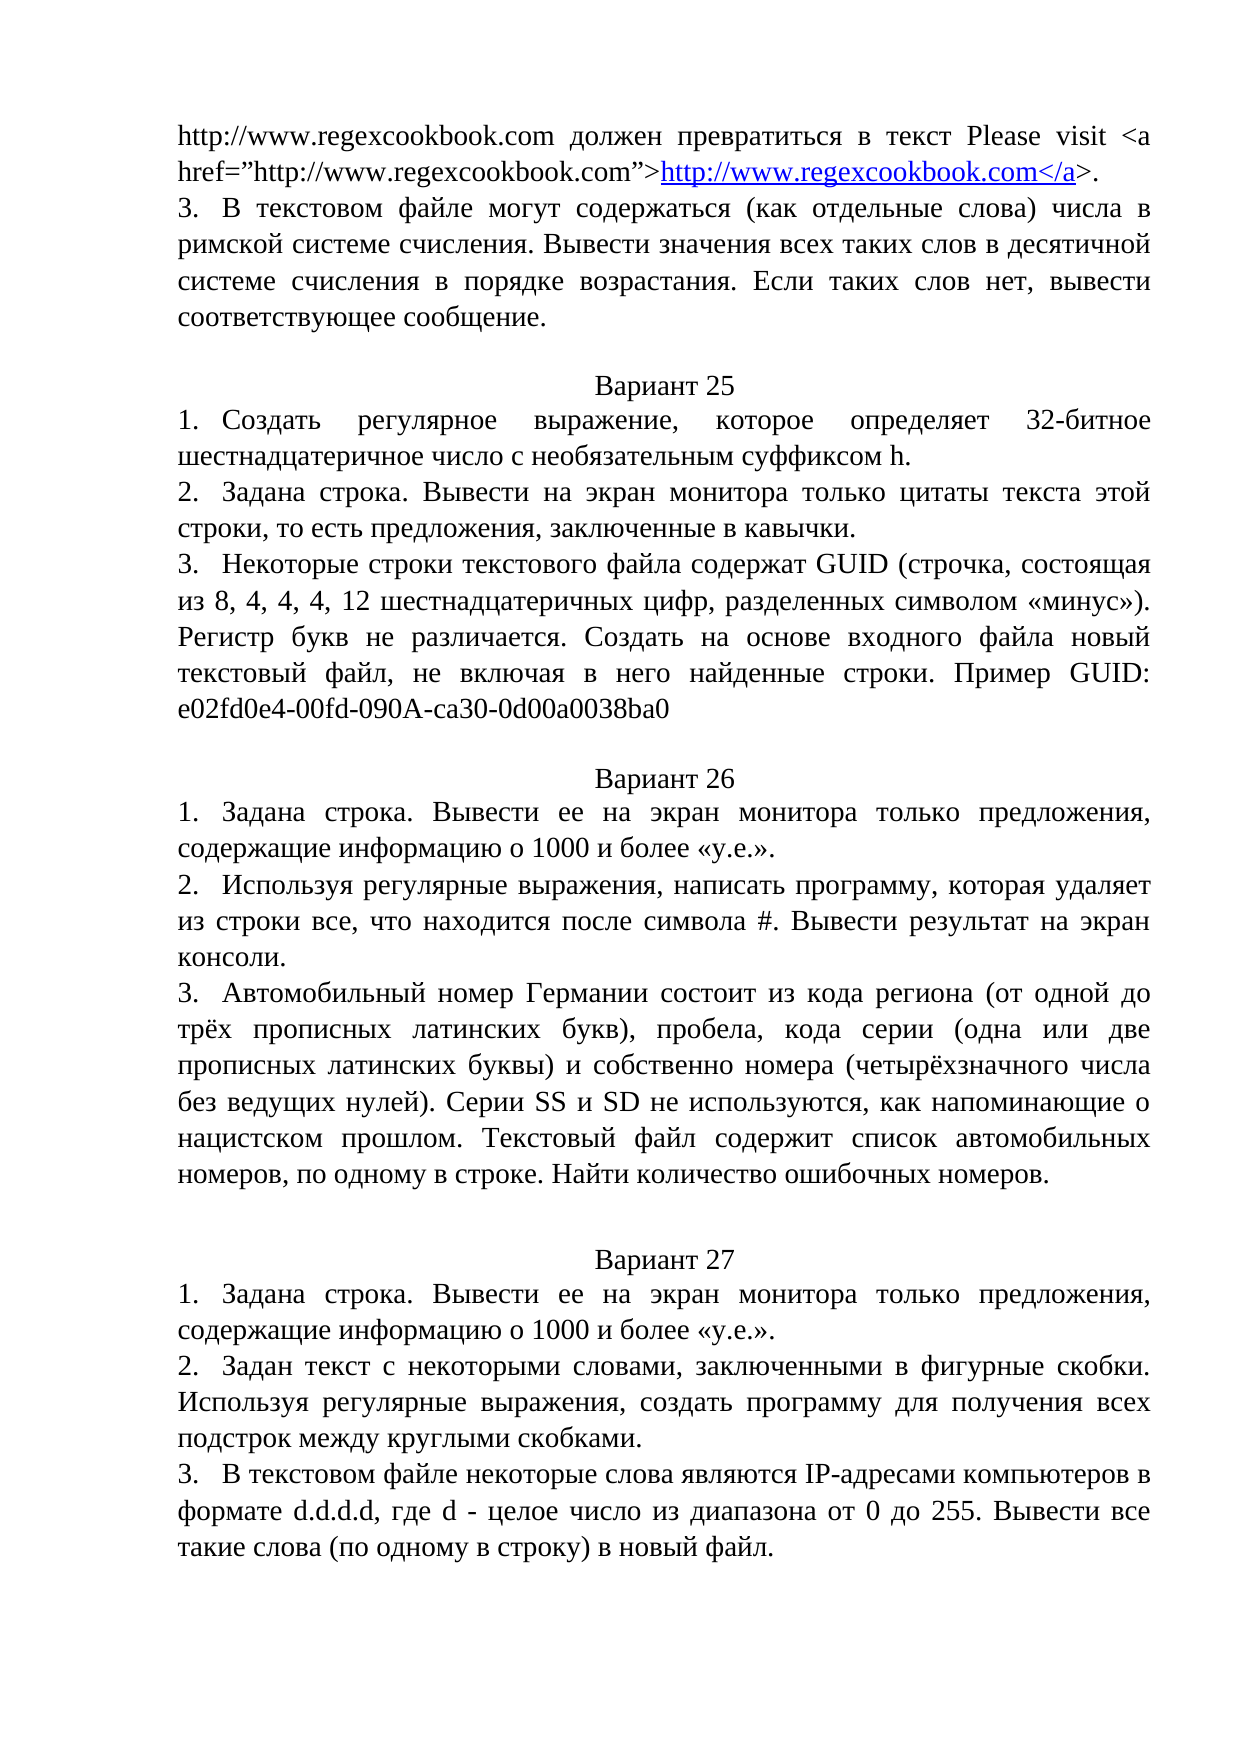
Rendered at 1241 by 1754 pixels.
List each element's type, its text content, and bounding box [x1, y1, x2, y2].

list В текстовом файле могут содержаться (как отдельные слова) числа в римской системе счисления. Вывести значения всех таких слов в десятичной системе счисления в порядке возрастания. Если таких слов нет, вывести соответствующее сообщение. [177, 190, 1152, 332]
text Вариант 25 [177, 368, 1152, 402]
list Создать регулярное выражение, которое определяет 32-битное шестнадцатеричное число с необязательным суффиксом h. [177, 402, 1152, 472]
list Автомобильный номер Германии состоит из кода региона (от одной до трёх прописных латинских букв), пробела, кода серии (одна или две прописных латинских буквы) и собственно номера (четырёхзначного числа без ведущих нулей). Серии SS и SD не используются, как напоминающие о нацистском прошлом. Текстовый файл содержит список автомобильных номеров, по одному в строке. Найти количество ошибочных номеров. [177, 975, 1152, 1189]
text Вариант 26 [177, 761, 1152, 794]
list В текстовом файле некоторые слова являются IP-адресами компьютеров в формате d.d.d.d, где d - целое число из диапазона от 0 до 255. Вывести все такие слова (по одному в строку) в новый файл. [177, 1457, 1152, 1562]
list Задана строка. Вывести ее на экран монитора только предложения, содержащие информацию о 1000 и более «у.е.». [177, 794, 1152, 864]
list Некоторые строки текстового файла содержат GUID (строчка, состоящая из 8, 4, 4, 4, 12 шестнадцатеричных цифр, разделенных символом «минус»). Регистр букв не различается. Создать на основе входного файла новый текстовый файл, не включая в него найденные строки. Пример GUID: e02fd0e4-00fd-090A-ca30-0d00a0038ba0 [177, 547, 1152, 725]
list Используя регулярные выражения, написать программу, которая удаляет из строки все, что находится после символа #. Вывести результат на экран консоли. [177, 867, 1152, 973]
list Задана строка. Вывести ее на экран монитора только предложения, содержащие информацию о 1000 и более «у.е.». [177, 1276, 1152, 1346]
list Задан текст с некоторыми словами, заключенными в фигурные скобки. Используя регулярные выражения, создать программу для получения всех подстрок между круглыми скобками. [177, 1348, 1152, 1454]
text Вариант 27 [177, 1242, 1152, 1276]
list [177, 118, 1152, 188]
list Задана строка. Вывести на экран монитора только цитаты текста этой строки, то есть предложения, заключенные в кавычки. [177, 474, 1152, 544]
